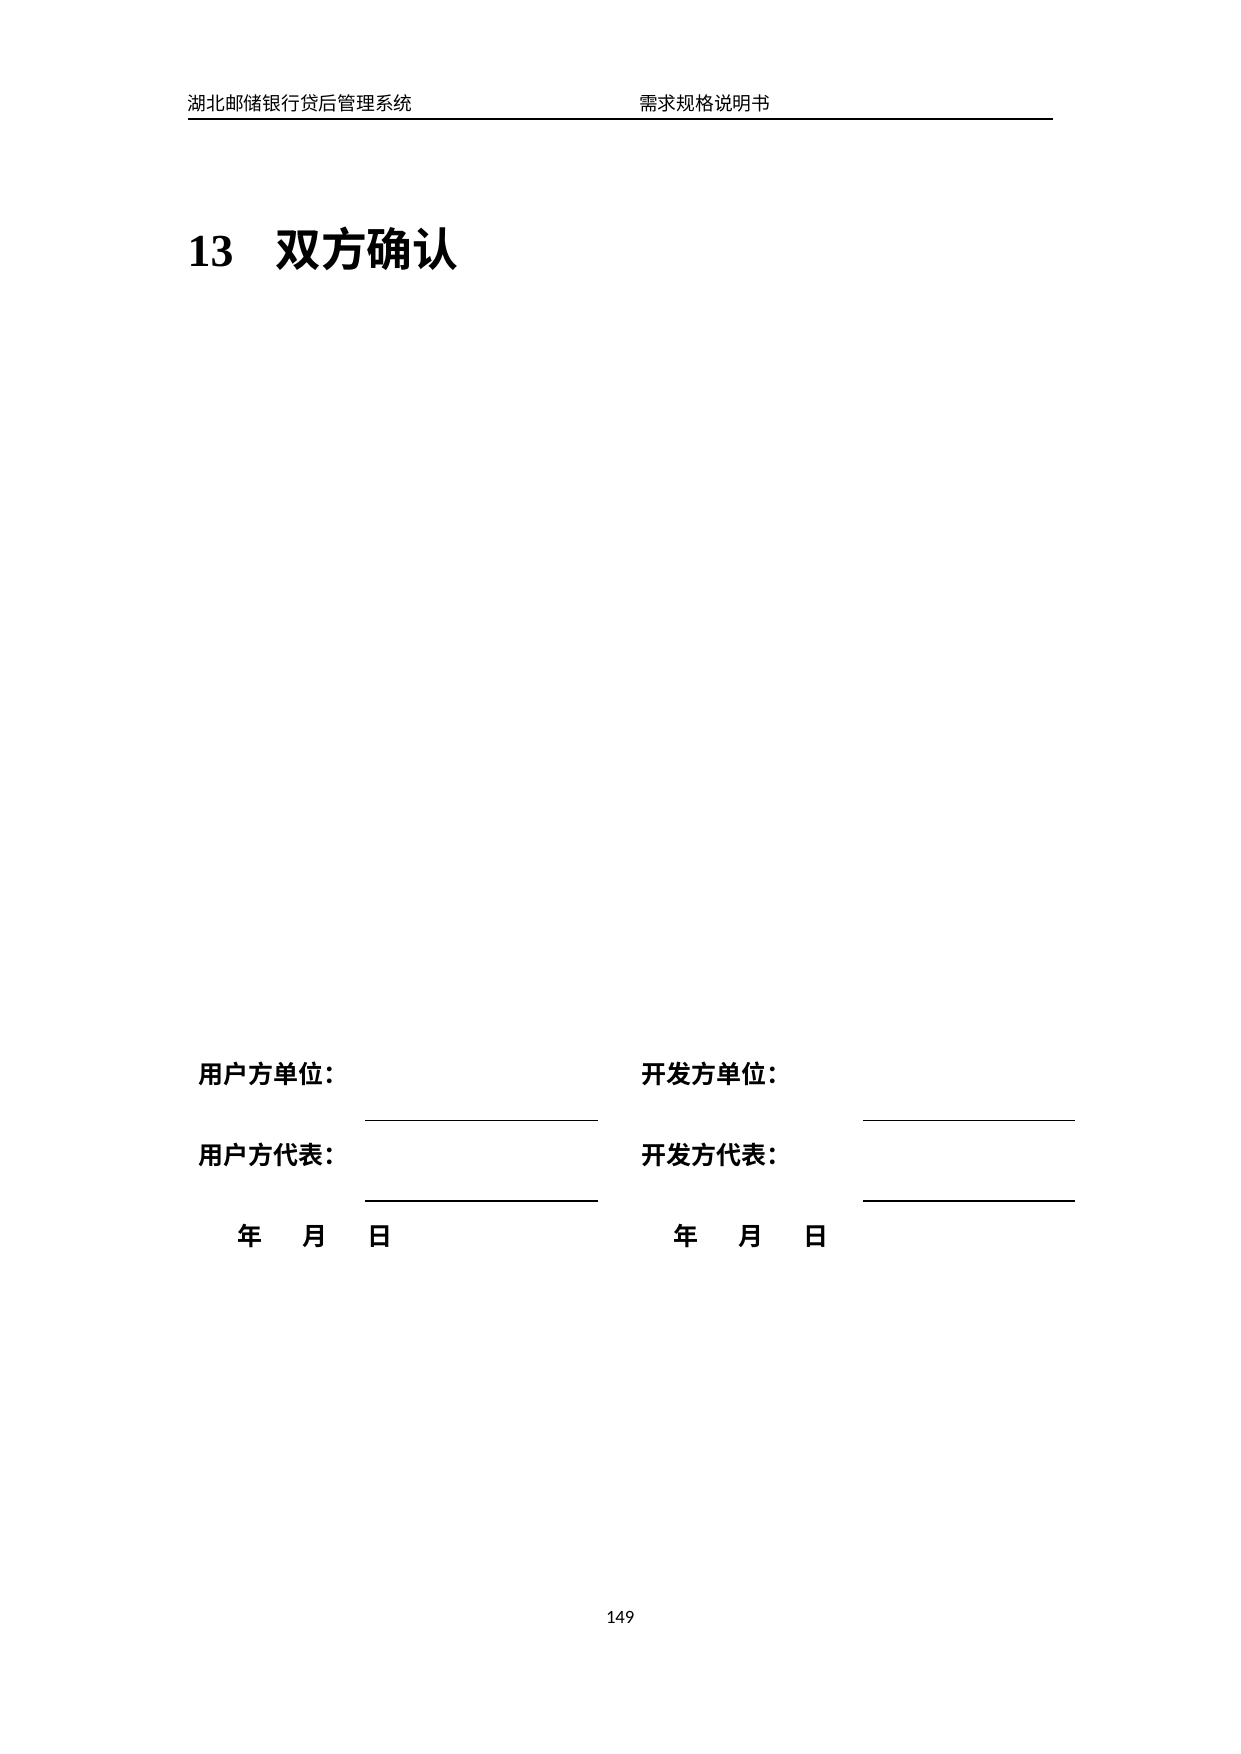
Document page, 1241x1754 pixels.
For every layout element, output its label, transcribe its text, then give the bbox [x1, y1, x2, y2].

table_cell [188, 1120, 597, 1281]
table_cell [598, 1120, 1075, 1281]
subtitle 双方确认 [187, 197, 1053, 295]
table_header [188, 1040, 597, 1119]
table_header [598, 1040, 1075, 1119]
